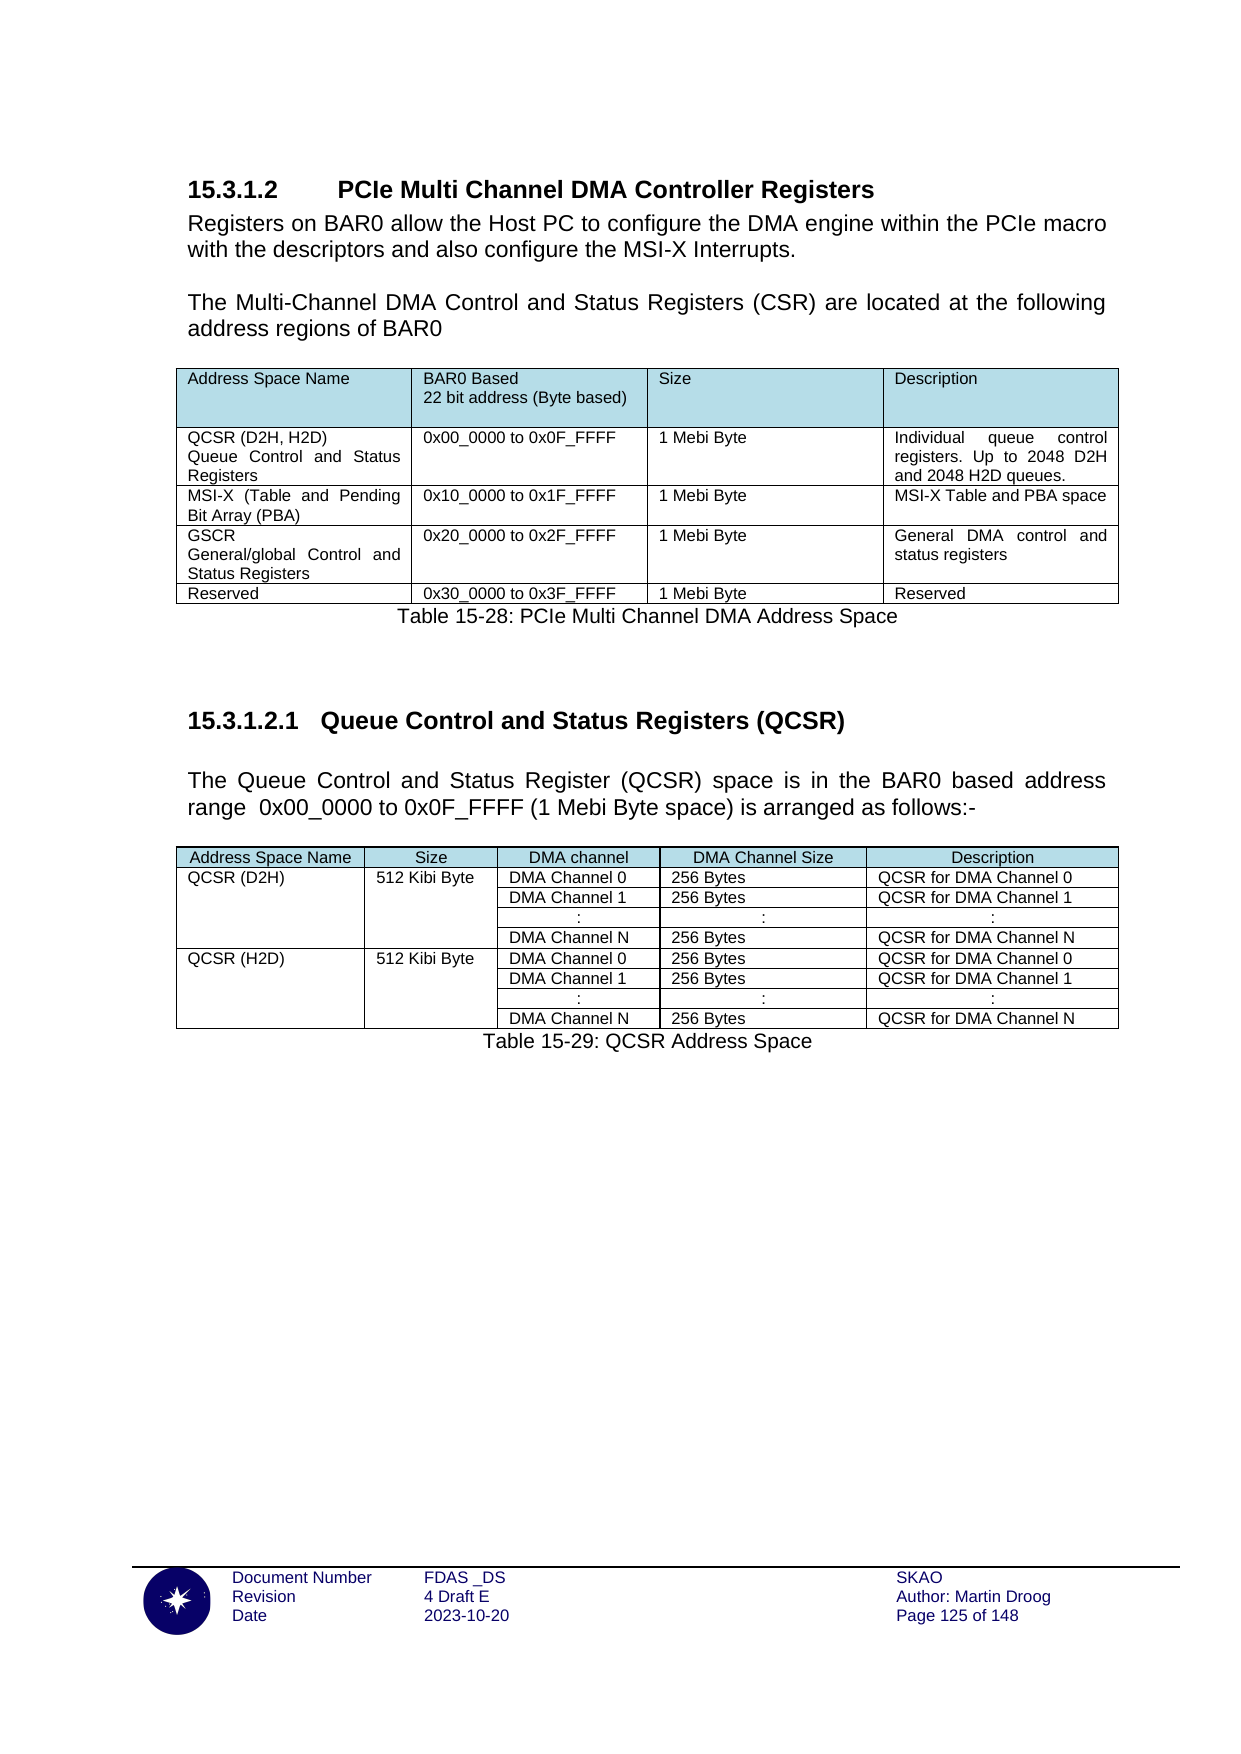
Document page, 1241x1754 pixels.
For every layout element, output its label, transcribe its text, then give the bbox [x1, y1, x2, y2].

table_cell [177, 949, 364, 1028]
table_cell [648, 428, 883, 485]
text Table 15-4: QCSR Address Space [187, 1029, 1107, 1053]
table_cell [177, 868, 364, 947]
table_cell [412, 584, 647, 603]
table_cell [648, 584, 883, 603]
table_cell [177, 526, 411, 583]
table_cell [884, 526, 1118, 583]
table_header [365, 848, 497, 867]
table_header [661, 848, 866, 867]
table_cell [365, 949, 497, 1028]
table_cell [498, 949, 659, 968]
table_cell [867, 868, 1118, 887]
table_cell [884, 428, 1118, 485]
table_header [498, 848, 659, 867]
text The Multi-Channel DMA Control and Status Registers (CSR) are located at the following address regions of BAR0 [187, 289, 1107, 342]
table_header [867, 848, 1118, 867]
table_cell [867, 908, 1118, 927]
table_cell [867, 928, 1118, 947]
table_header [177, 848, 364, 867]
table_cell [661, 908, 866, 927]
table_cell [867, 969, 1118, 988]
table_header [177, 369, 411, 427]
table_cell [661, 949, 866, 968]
text The Queue Control and Status Register (QCSR) space is in the BAR0 based address range 0x00_0000 to 0x0F_FFFF (1 Mebi Byte space) is arranged as follows:- [187, 767, 1107, 820]
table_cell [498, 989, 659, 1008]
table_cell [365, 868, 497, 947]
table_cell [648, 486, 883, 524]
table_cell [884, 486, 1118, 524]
picture [143, 1567, 211, 1635]
subtitle Queue Control and Status Registers (QCSR) [187, 706, 1107, 735]
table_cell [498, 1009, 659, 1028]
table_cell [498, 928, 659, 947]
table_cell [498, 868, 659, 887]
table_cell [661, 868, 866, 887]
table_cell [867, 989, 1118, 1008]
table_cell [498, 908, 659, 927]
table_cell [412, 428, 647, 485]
subtitle PCIe Multi Channel DMA Controller Registers [187, 175, 1107, 204]
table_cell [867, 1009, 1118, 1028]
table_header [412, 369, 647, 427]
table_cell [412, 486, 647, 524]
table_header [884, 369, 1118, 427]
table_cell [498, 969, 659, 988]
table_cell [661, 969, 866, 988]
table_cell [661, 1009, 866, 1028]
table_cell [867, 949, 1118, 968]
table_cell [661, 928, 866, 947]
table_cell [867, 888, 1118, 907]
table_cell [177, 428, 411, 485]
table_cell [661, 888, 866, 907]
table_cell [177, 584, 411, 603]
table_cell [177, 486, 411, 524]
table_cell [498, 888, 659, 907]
text Registers on BAR0 allow the Host PC to configure the DMA engine within the PCIe macro with the descriptors and also configure the MSI-X Interrupts. [187, 210, 1107, 263]
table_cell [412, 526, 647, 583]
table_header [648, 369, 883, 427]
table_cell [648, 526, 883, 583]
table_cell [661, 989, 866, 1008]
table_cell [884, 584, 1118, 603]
text Table 15-3: PCIe Multi Channel DMA Address Space [187, 604, 1107, 628]
